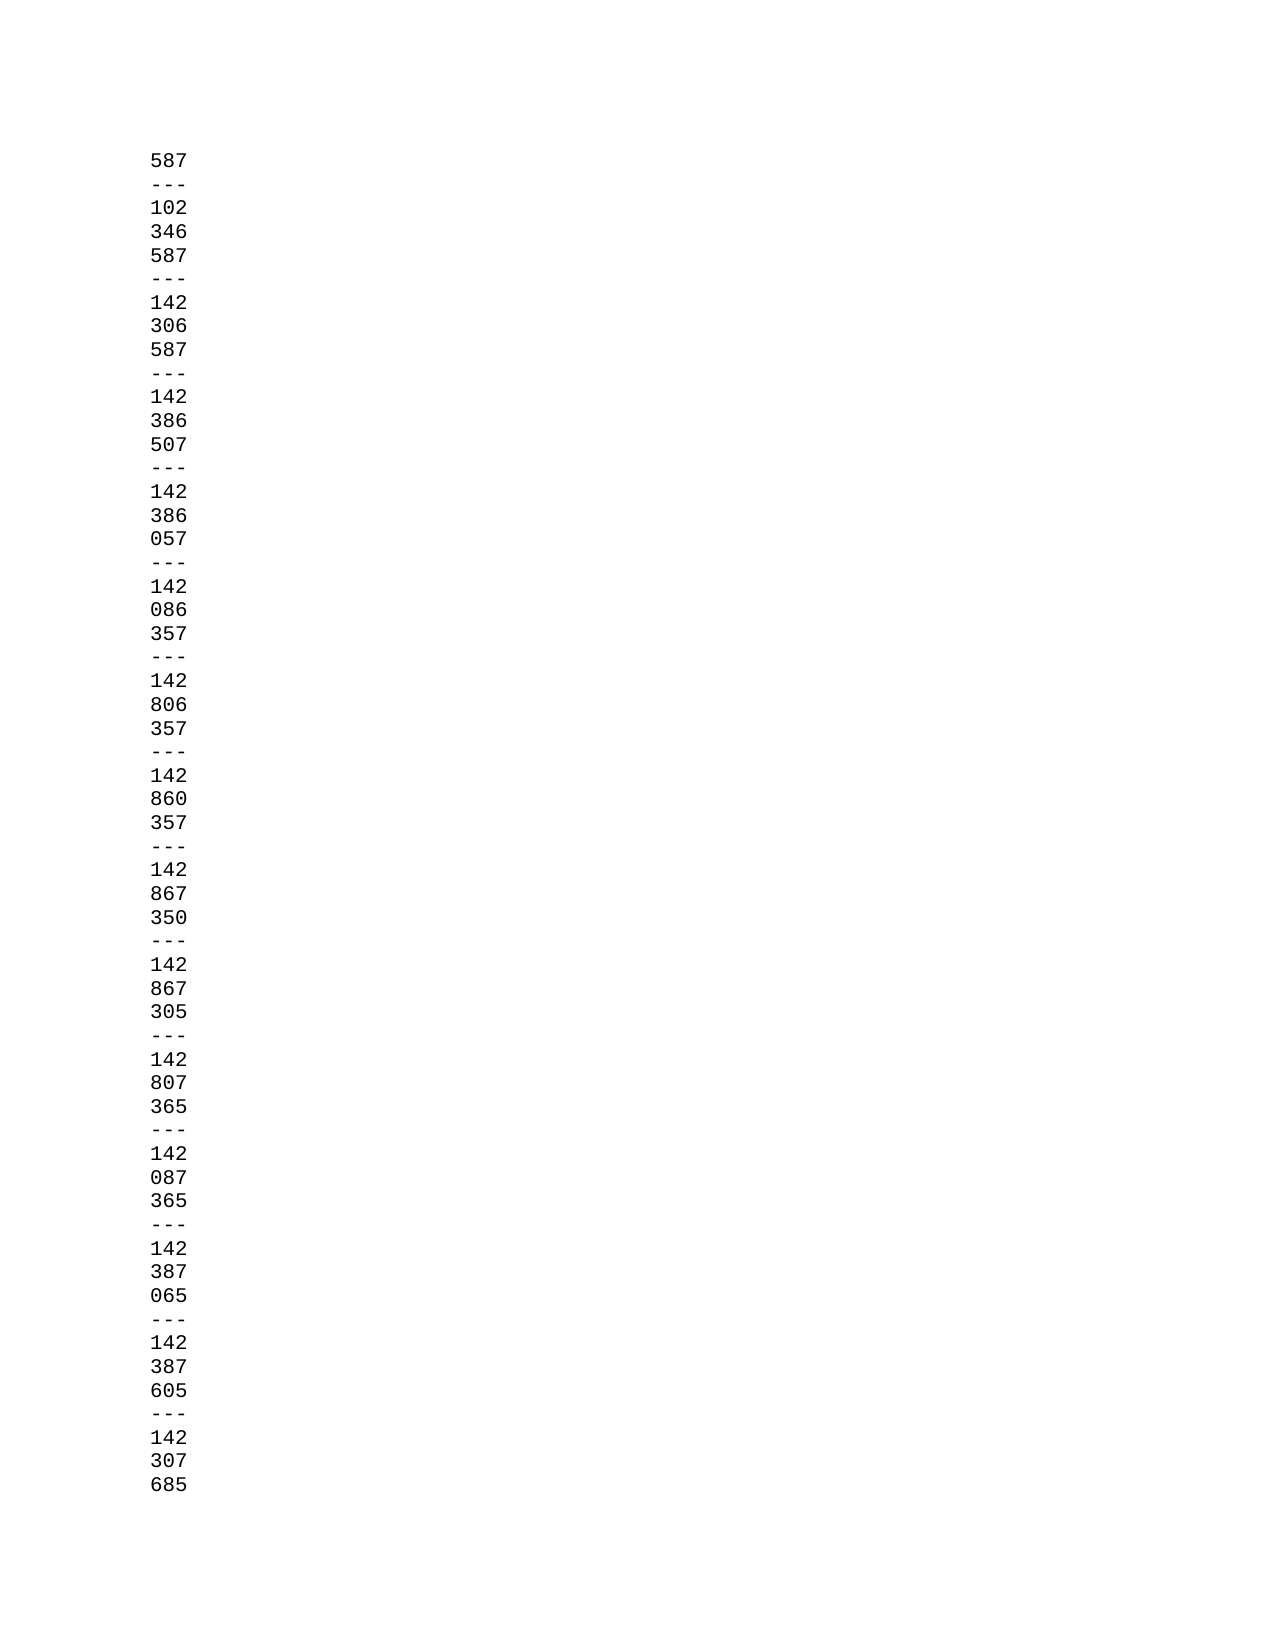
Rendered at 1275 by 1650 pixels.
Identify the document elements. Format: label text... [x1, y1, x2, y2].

text --- [150, 1025, 1125, 1048]
text --- [150, 457, 1125, 481]
text 142 [150, 576, 1125, 599]
text 685 [150, 1474, 1125, 1498]
text 365 [150, 1190, 1125, 1214]
text 142 [150, 765, 1125, 788]
text --- [150, 1309, 1125, 1332]
text --- [150, 836, 1125, 859]
text 087 [150, 1167, 1125, 1190]
text --- [150, 1403, 1125, 1427]
text --- [150, 174, 1125, 197]
text 387 [150, 1356, 1125, 1379]
text 142 [150, 670, 1125, 694]
text 386 [150, 410, 1125, 434]
text 142 [150, 1143, 1125, 1167]
text 350 [150, 907, 1125, 930]
text --- [150, 1119, 1125, 1143]
text 065 [150, 1285, 1125, 1309]
text 142 [150, 386, 1125, 410]
text 357 [150, 717, 1125, 741]
text --- [150, 363, 1125, 386]
text 305 [150, 1001, 1125, 1025]
text --- [150, 1214, 1125, 1238]
text --- [150, 552, 1125, 576]
text 306 [150, 316, 1125, 339]
text 860 [150, 788, 1125, 812]
text 086 [150, 599, 1125, 623]
text 142 [150, 292, 1125, 316]
text 387 [150, 1261, 1125, 1285]
text 365 [150, 1096, 1125, 1119]
text 587 [150, 339, 1125, 363]
text 587 [150, 150, 1125, 174]
text --- [150, 741, 1125, 765]
text 142 [150, 954, 1125, 978]
text 142 [150, 859, 1125, 883]
text 142 [150, 1238, 1125, 1261]
text 142 [150, 481, 1125, 505]
text 867 [150, 978, 1125, 1001]
text 102 [150, 197, 1125, 221]
text 346 [150, 221, 1125, 244]
text 507 [150, 434, 1125, 457]
text 057 [150, 528, 1125, 552]
text --- [150, 647, 1125, 670]
text 357 [150, 623, 1125, 647]
text 806 [150, 694, 1125, 717]
text 867 [150, 883, 1125, 907]
text 142 [150, 1332, 1125, 1356]
text 386 [150, 505, 1125, 528]
text 605 [150, 1379, 1125, 1403]
text 357 [150, 812, 1125, 836]
text 587 [150, 244, 1125, 268]
text 807 [150, 1072, 1125, 1096]
text --- [150, 268, 1125, 292]
text 142 [150, 1427, 1125, 1451]
text 142 [150, 1048, 1125, 1072]
text 307 [150, 1451, 1125, 1474]
text --- [150, 930, 1125, 954]
